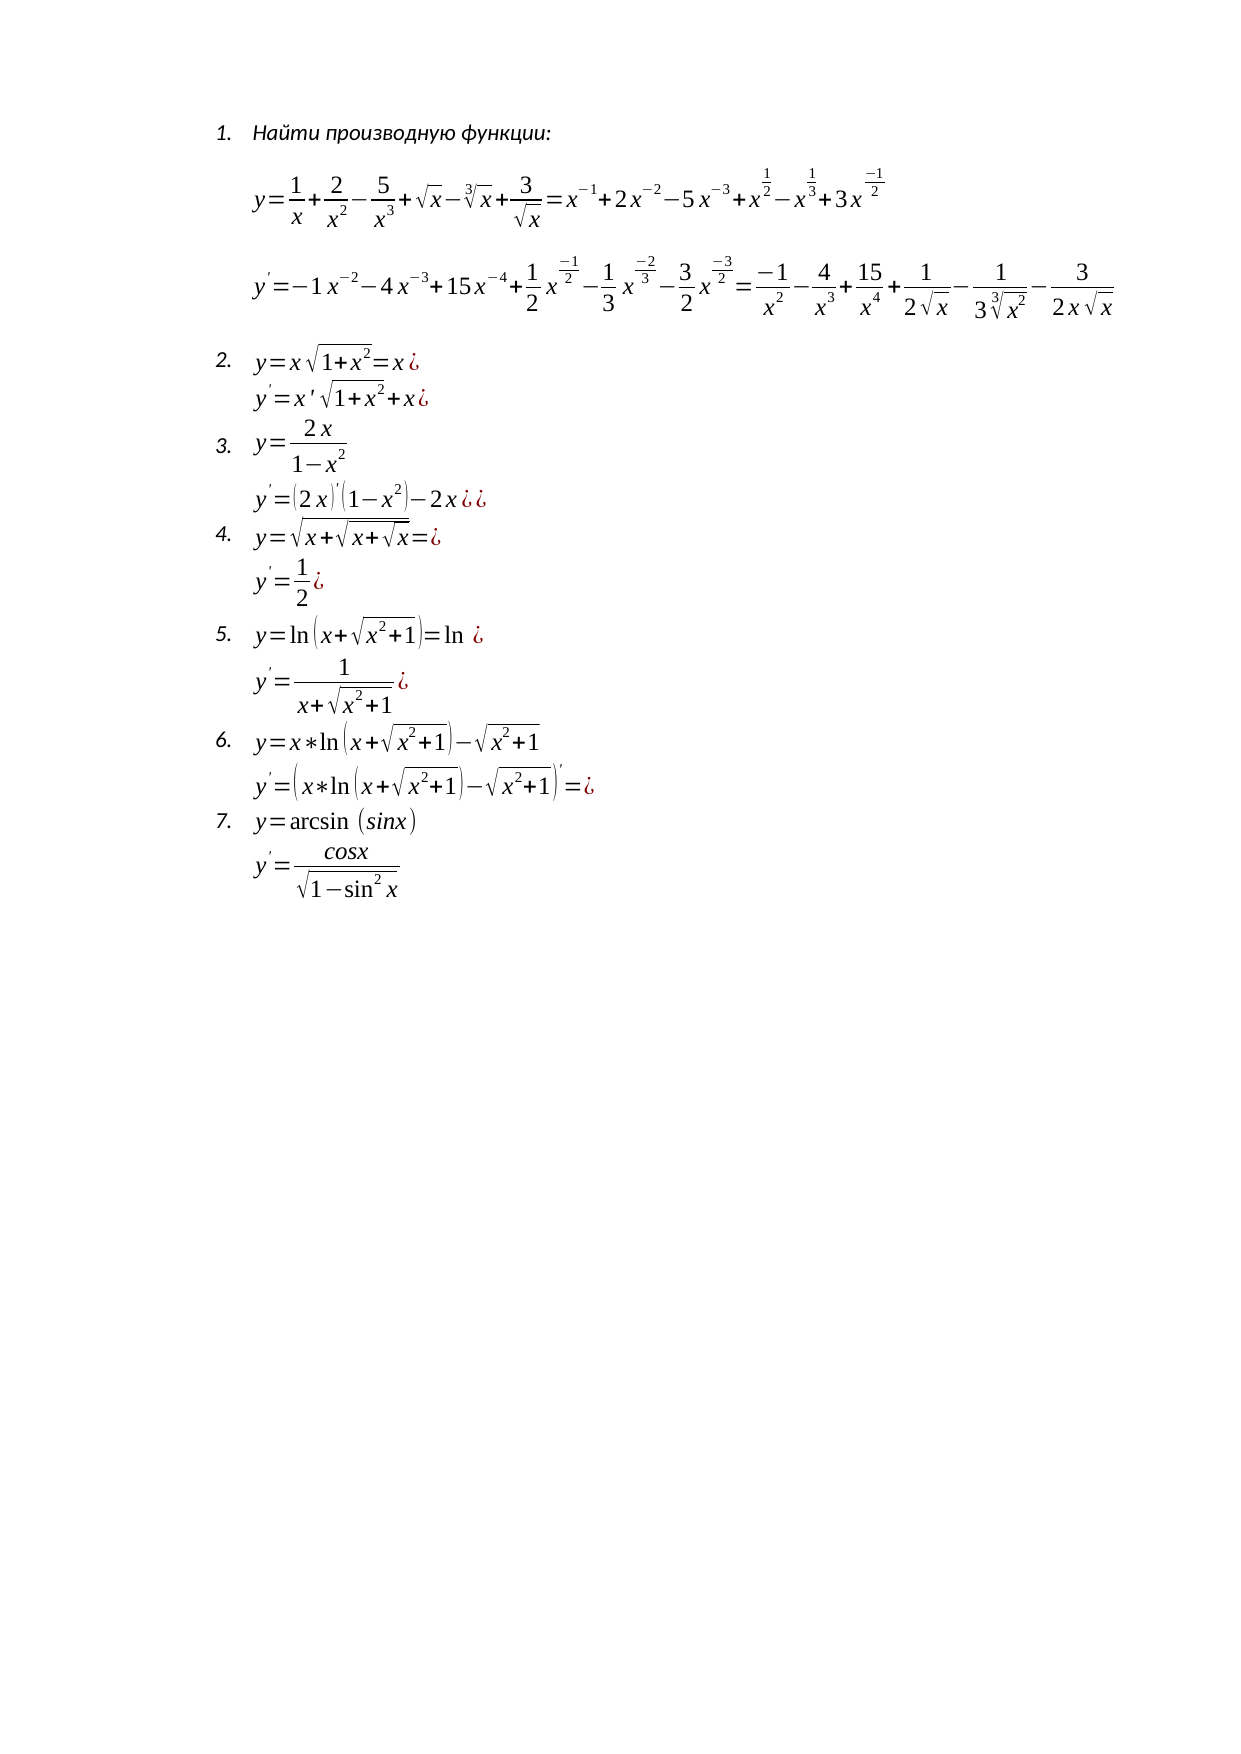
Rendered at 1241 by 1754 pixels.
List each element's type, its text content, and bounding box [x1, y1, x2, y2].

list Найти производную функции: [215, 118, 1152, 146]
